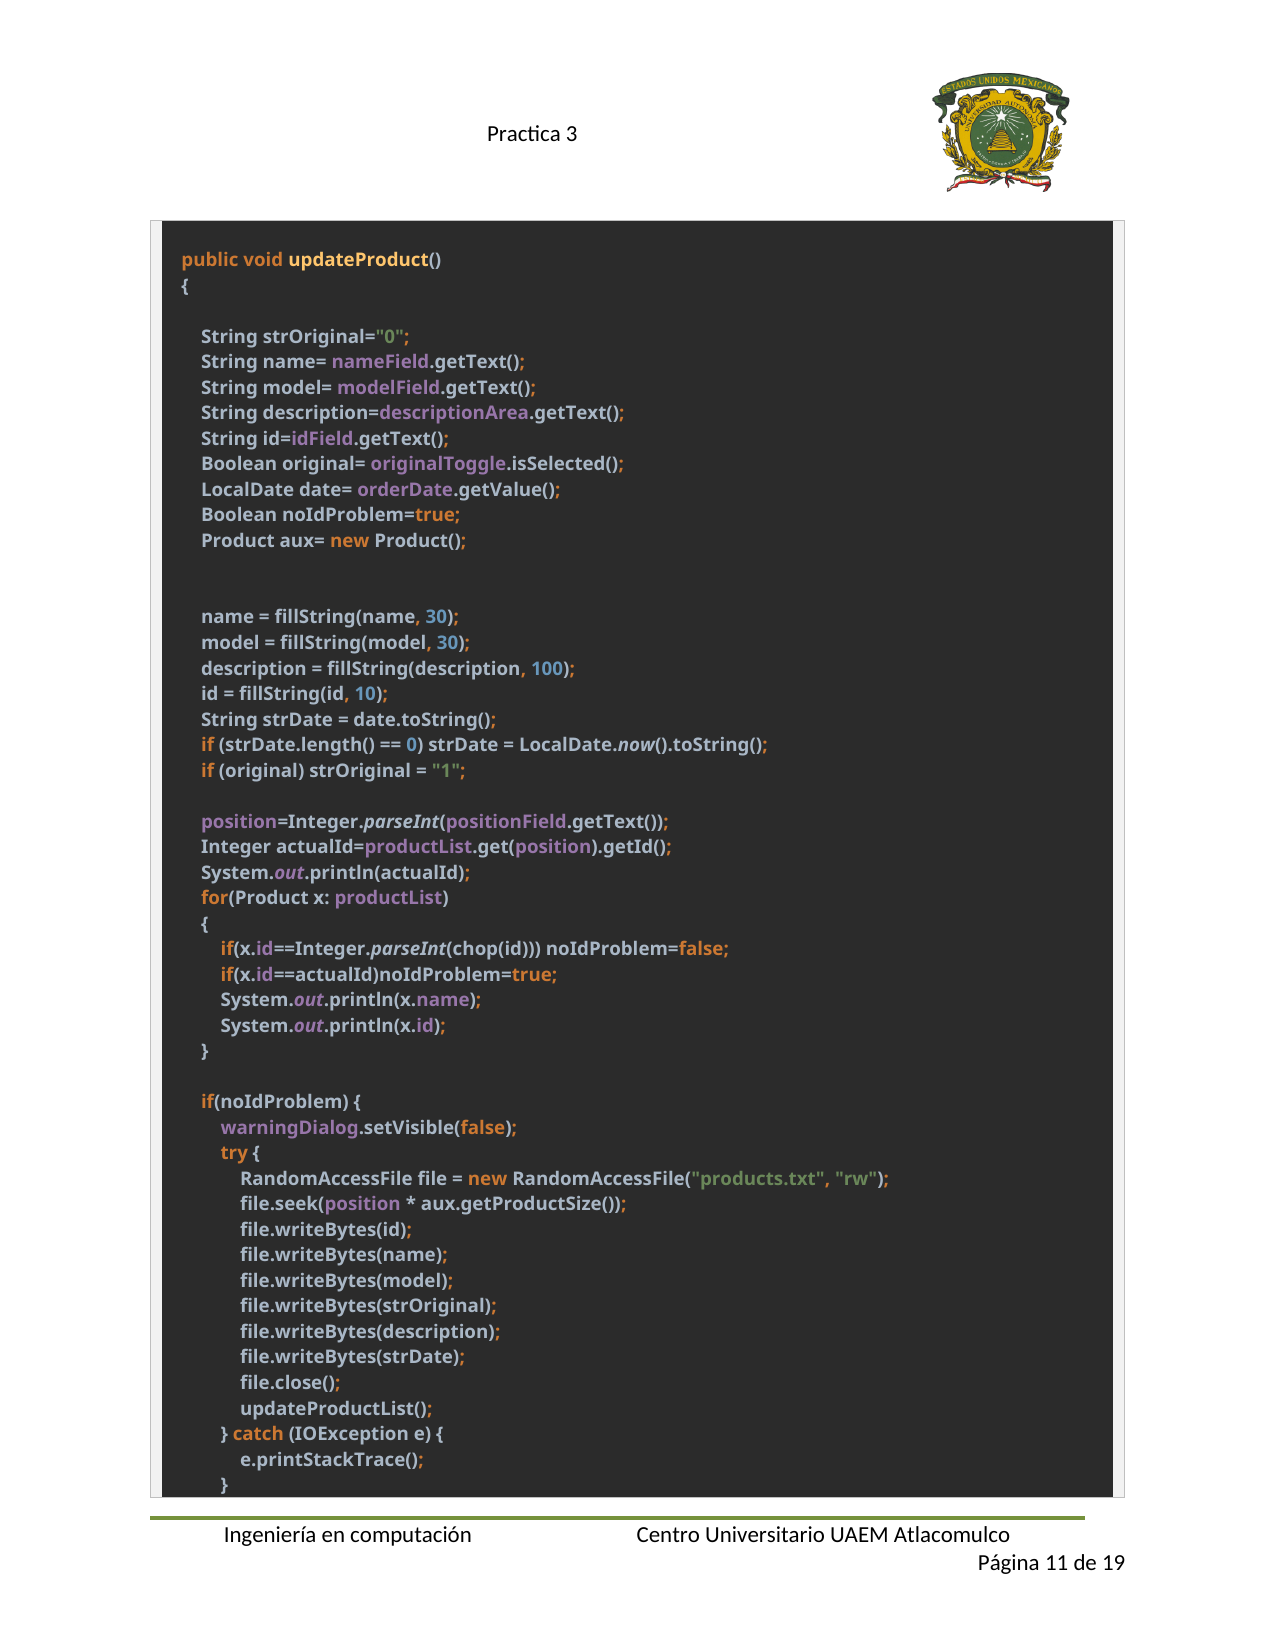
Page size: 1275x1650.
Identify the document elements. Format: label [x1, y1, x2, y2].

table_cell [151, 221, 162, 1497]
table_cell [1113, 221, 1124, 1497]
picture [930, 73, 1070, 192]
